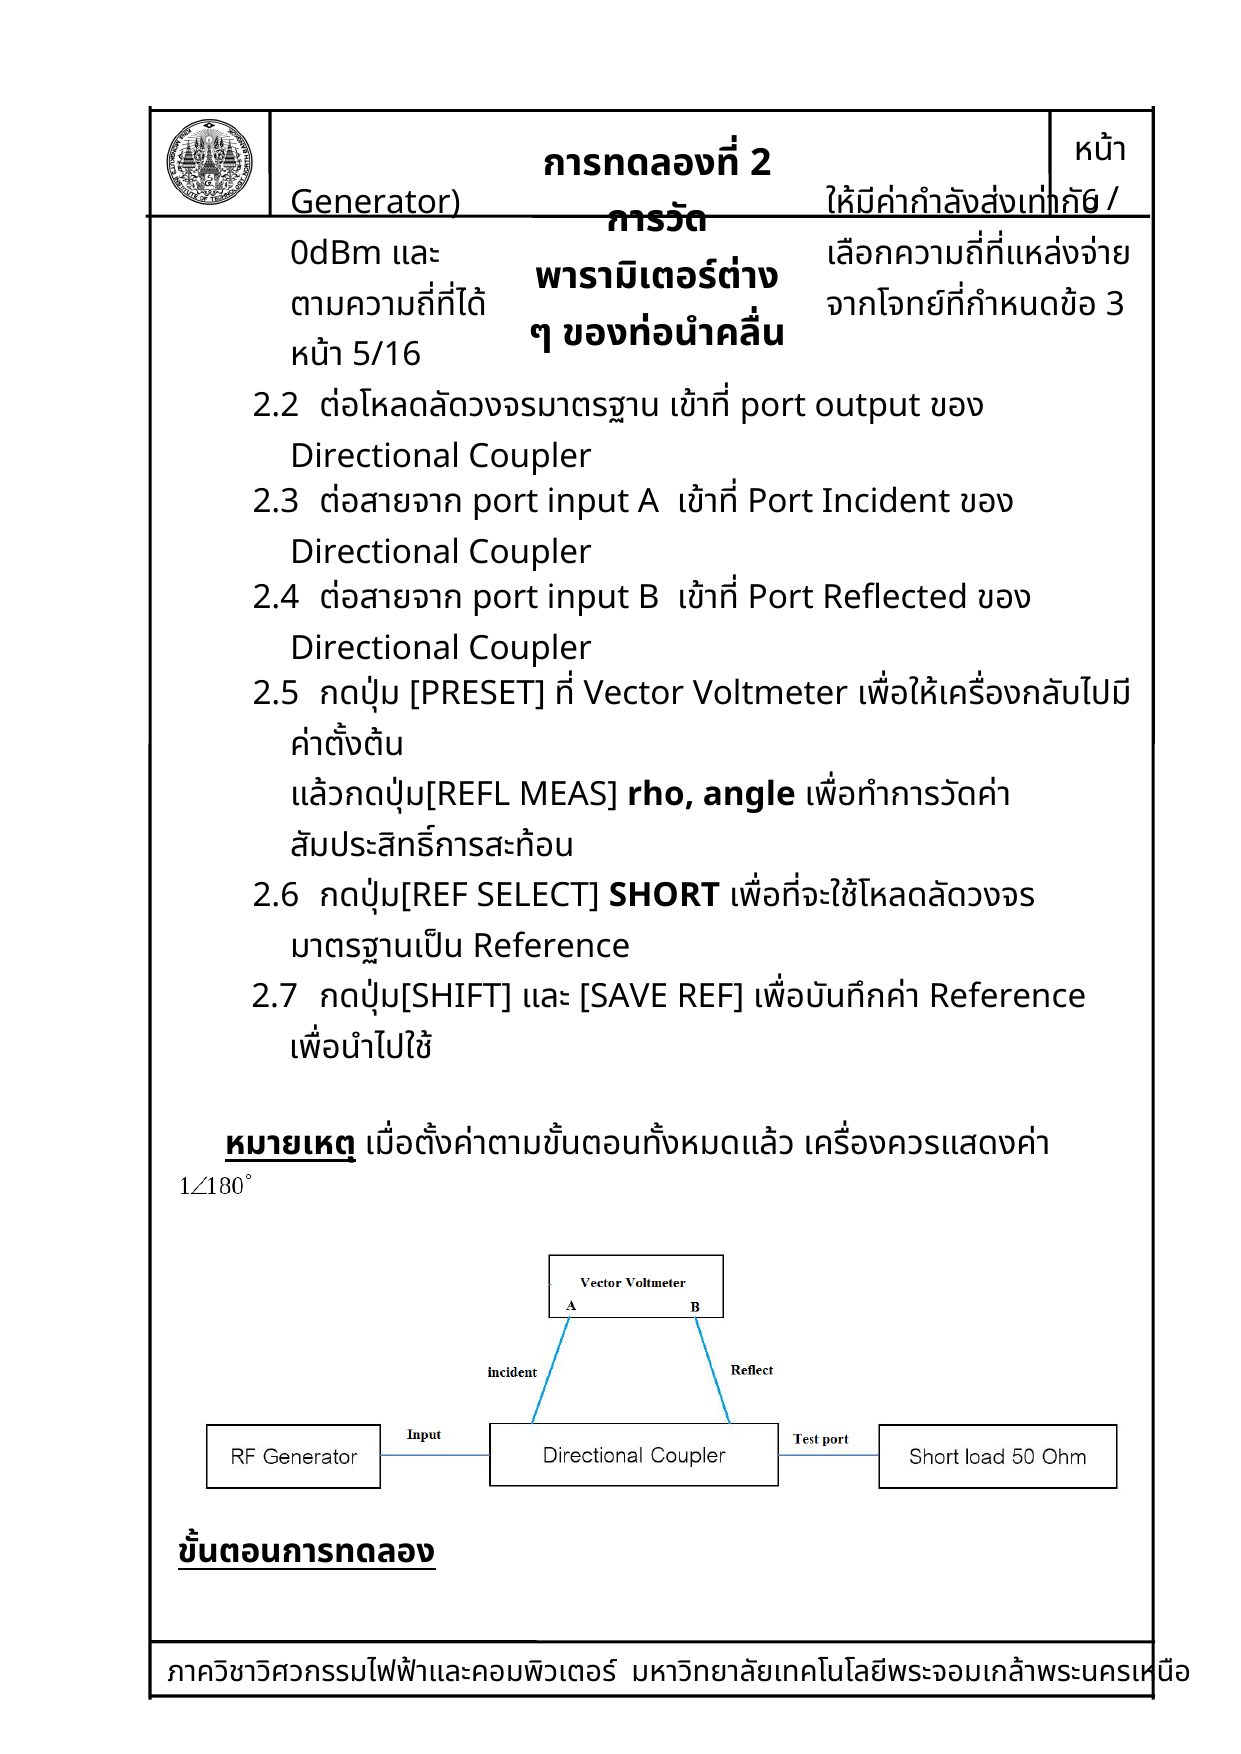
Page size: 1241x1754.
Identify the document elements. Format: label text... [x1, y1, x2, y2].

list ต่อสายจาก port input A เข้าที่ Port Incident ของ Directional Coupler [252, 477, 1137, 573]
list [252, 178, 1137, 381]
list ต่อโหลดลัดวงจรมาตรฐาน เข้าที่ port output ของ Directional Coupler [252, 381, 1137, 477]
list แล้วกดปุ่ม[REFL MEAS] rho, angle เพื่อทำการวัดค่าสัมประสิทธิ์การสะท้อน [290, 770, 1137, 871]
list ต่อสายจาก port input B เข้าที่ Port Reflected ของ Directional Coupler [252, 573, 1137, 669]
list กดปุ่ม[REF SELECT] SHORT เพื่อที่จะใช้โหลดลัดวงจรมาตรฐานเป็น Reference [252, 871, 1137, 972]
list กดปุ่ม[SHIFT] และ [SAVE REF] เพื่อบันทึกค่า Reference เพื่อนำไปใช้ [251, 972, 1137, 1073]
text ขั้นตอนการทดลอง [177, 1527, 1137, 1578]
list กดปุ่ม [PRESET] ที่ Vector Voltmeter เพื่อให้เครื่องกลับไปมีค่าตั้งต้น [252, 669, 1137, 770]
text หมายเหตุ เมื่อตั้งค่าตามขั้นตอนทั้งหมดแล้ว เครื่องควรแสดงค่า [177, 1119, 1137, 1213]
picture [178, 1213, 1137, 1528]
